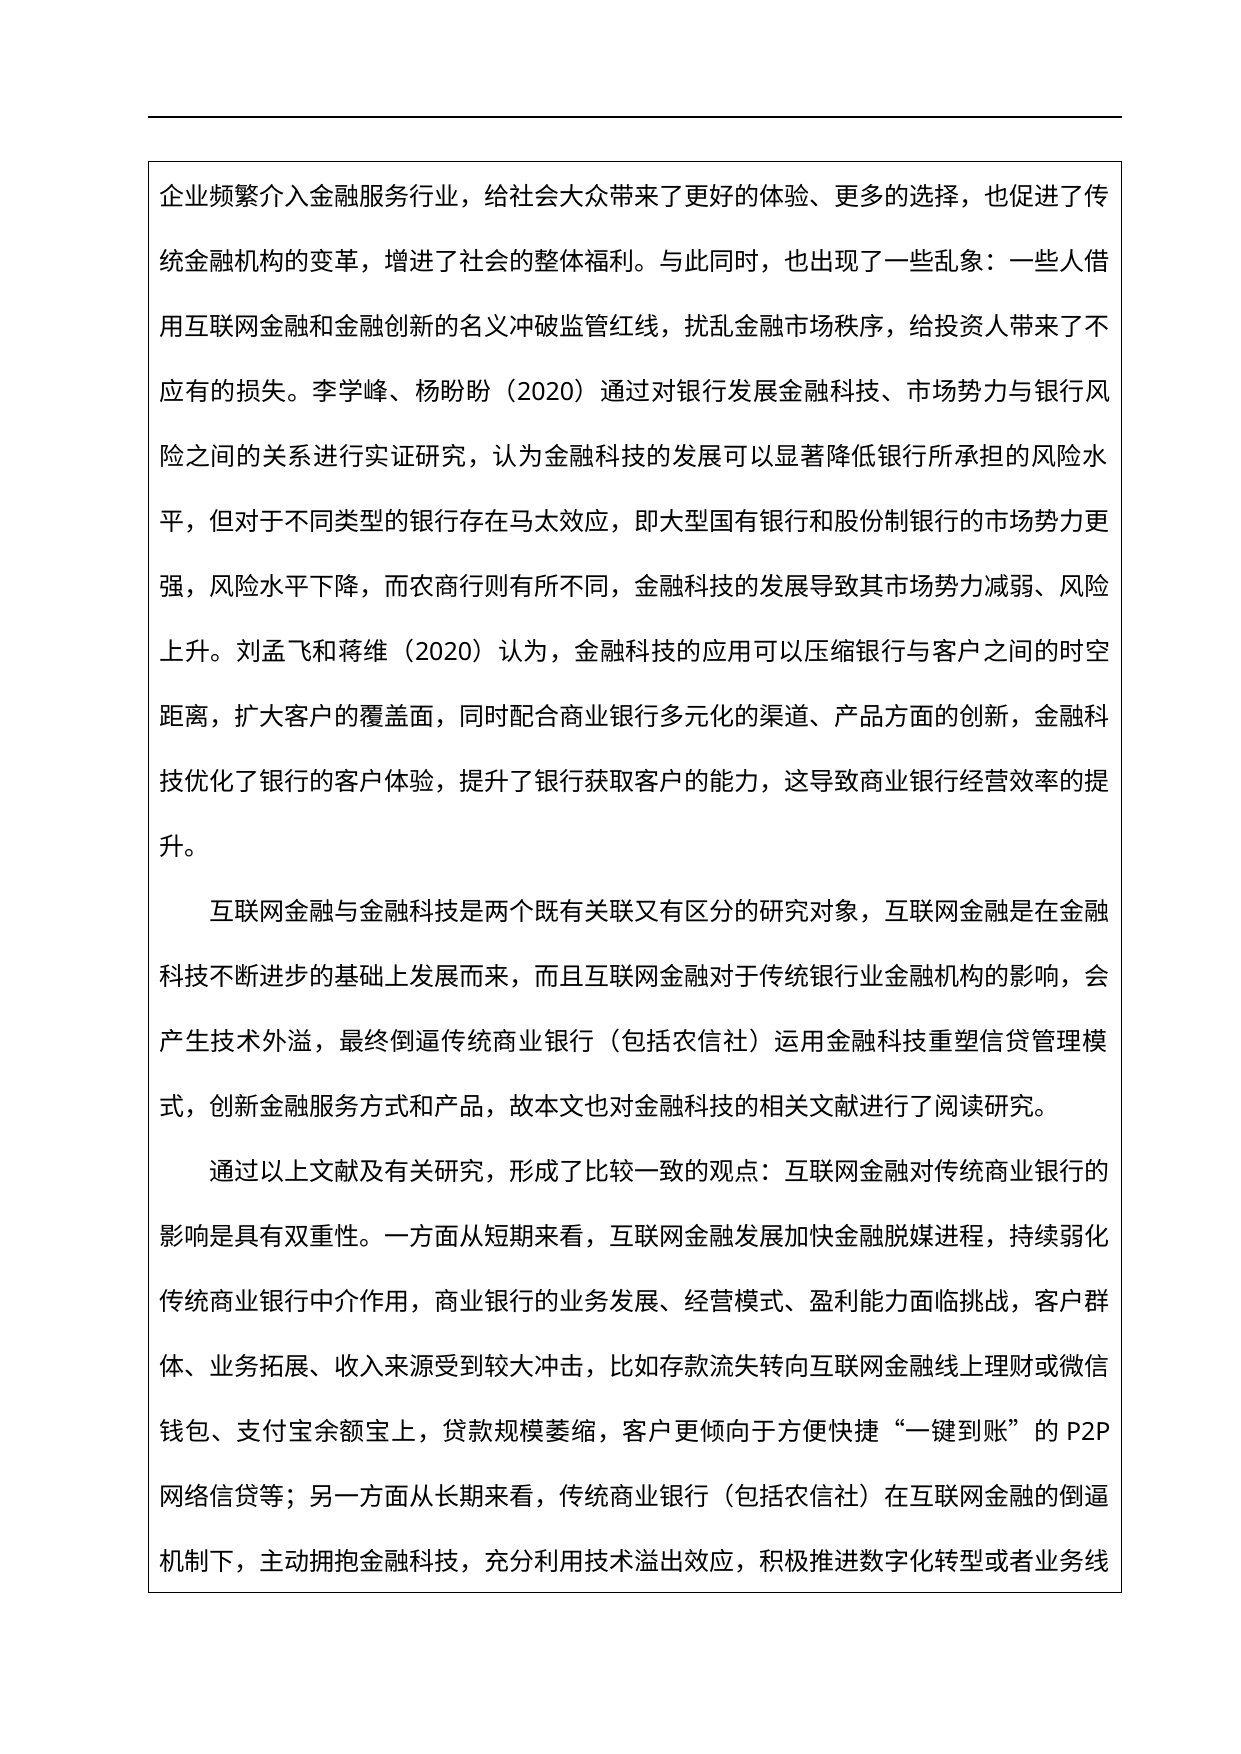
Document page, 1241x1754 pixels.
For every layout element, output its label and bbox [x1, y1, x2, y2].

table_header [149, 162, 1121, 1592]
